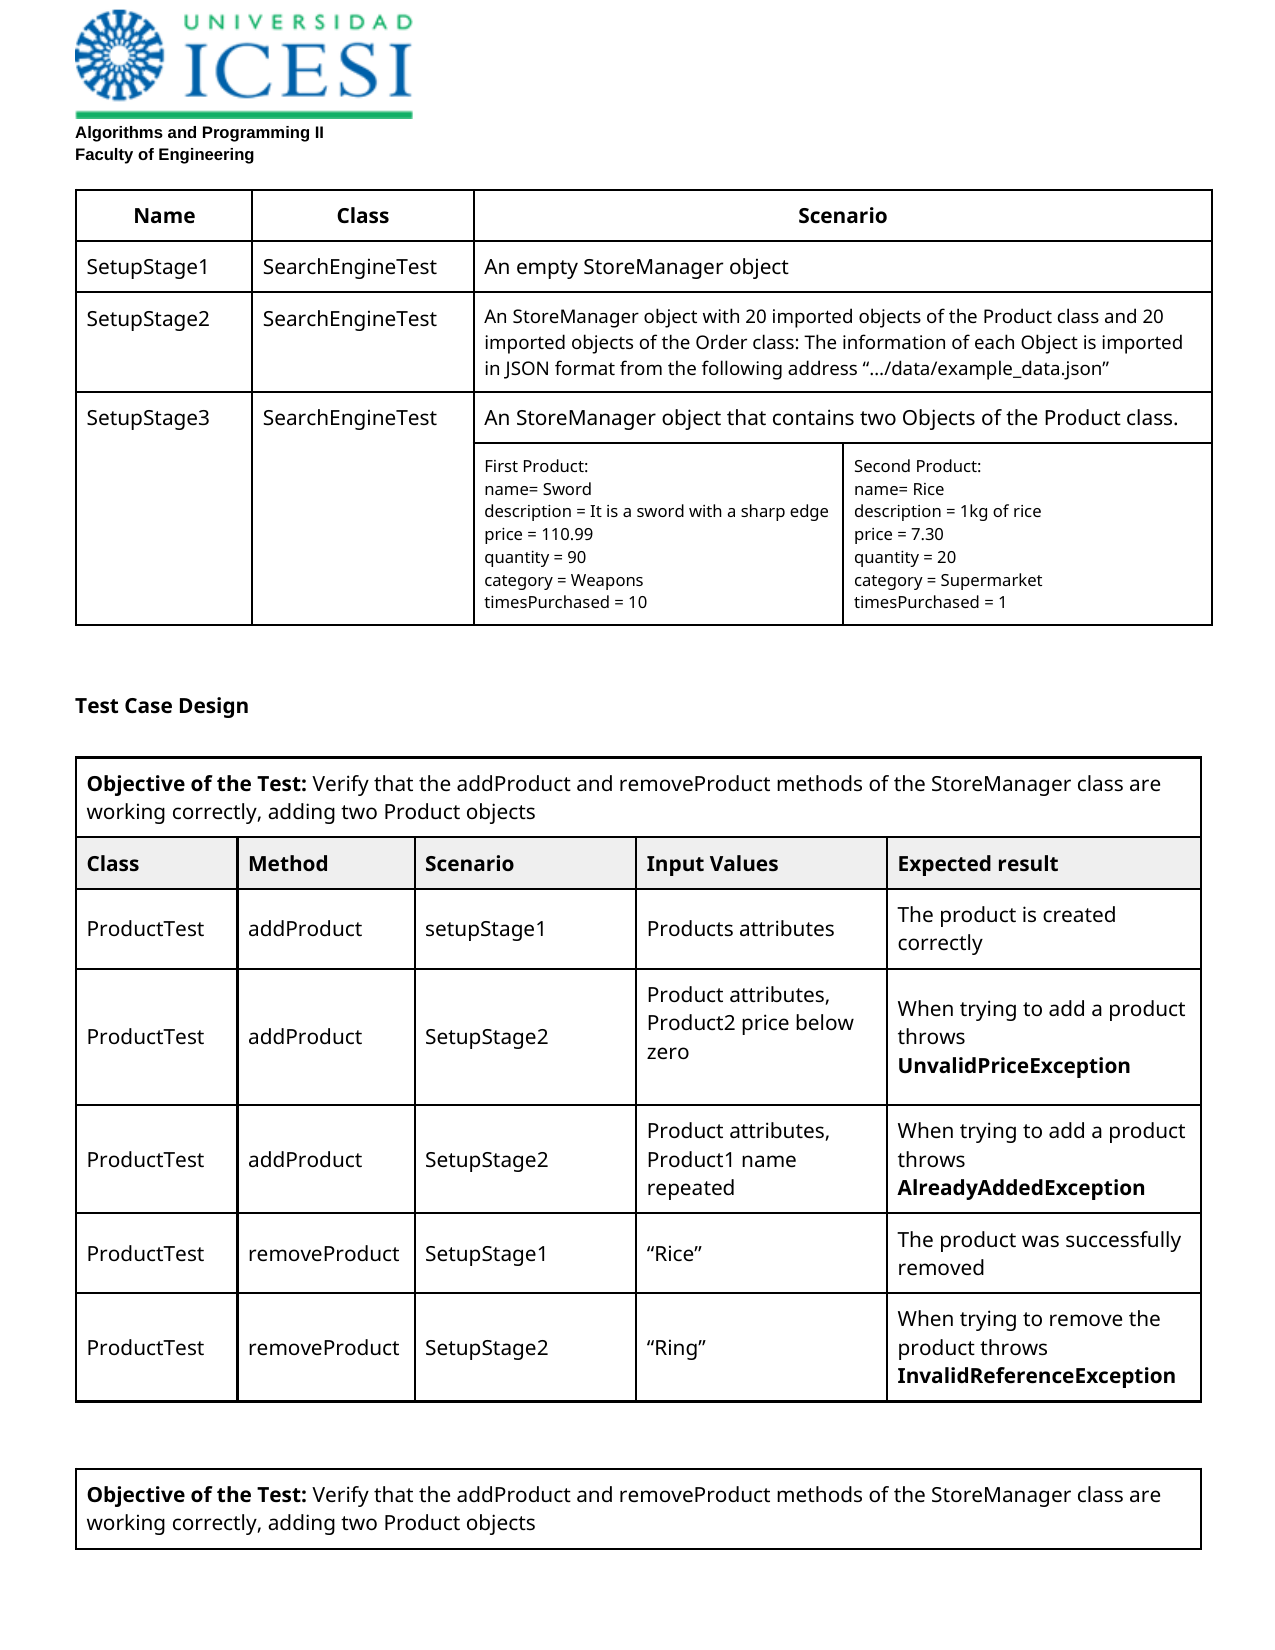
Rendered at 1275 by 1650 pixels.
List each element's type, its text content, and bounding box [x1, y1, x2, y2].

table_cell SetupStage2 [77, 293, 251, 391]
table_cell When trying to add a product throws UnvalidPriceException [888, 970, 1200, 1104]
table_cell removeProduct [239, 1214, 414, 1292]
table_cell SearchEngineTest [253, 242, 473, 291]
picture [75, 0, 413, 119]
table_cell The product is created correctly [888, 890, 1200, 967]
table_cell SetupStage3 [77, 393, 251, 624]
table_cell SetupStage1 [416, 1214, 635, 1292]
table_cell Input Values [637, 838, 886, 888]
table_cell ProductTest [77, 1106, 236, 1212]
table_cell removeProduct [239, 1294, 414, 1400]
table_cell An StoreManager object that contains two Objects of the Product class. [475, 393, 1211, 442]
table_cell ProductTest [77, 970, 236, 1104]
table_cell Expected result [888, 838, 1200, 888]
table_cell “Ring” [637, 1294, 886, 1400]
table_cell addProduct [239, 970, 414, 1104]
table_header Scenario [475, 191, 1211, 240]
table_cell Method [239, 838, 414, 888]
table_header Class [253, 191, 473, 240]
table_cell SetupStage2 [416, 1294, 635, 1400]
table_cell Products attributes [637, 890, 886, 967]
table_cell First Product: name= Sword description = It is a sword with a sharp edge price = 110.99 quantity = 90 category = Weapons timesPurchased = 10 [475, 444, 842, 624]
text Test Case Design [75, 691, 1200, 720]
table_cell When trying to add a product throws AlreadyAddedException [888, 1106, 1200, 1212]
table_cell An empty StoreManager object [475, 242, 1211, 291]
table_header Objective of the Test: Verify that the addProduct and removeProduct methods of the StoreManager class are working correctly, adding two Product objects [77, 759, 1200, 836]
table_cell ProductTest [77, 1214, 236, 1292]
table_header Objective of the Test: Verify that the addProduct and removeProduct methods of the StoreManager class are working correctly, adding two Product objects [77, 1470, 1200, 1547]
table_cell ProductTest [77, 890, 236, 967]
table_cell Second Product: name= Rice description = 1kg of rice price = 7.30 quantity = 20 category = Supermarket timesPurchased = 1 [844, 444, 1211, 624]
table_cell addProduct [239, 890, 414, 967]
table_cell Product attributes, Product2 price below zero [637, 970, 886, 1104]
table_cell The product was successfully removed [888, 1214, 1200, 1292]
table_cell When trying to remove the product throws InvalidReferenceException [888, 1294, 1200, 1400]
table_cell Class [77, 838, 236, 888]
table_cell Product attributes, Product1 name repeated [637, 1106, 886, 1212]
table_header Name [77, 191, 251, 240]
table_cell An StoreManager object with 20 imported objects of the Product class and 20 imported objects of the Order class: The information of each Object is imported in JSON format from the following address “…/data/example_data.json” [475, 293, 1211, 391]
table_cell “Rice” [637, 1214, 886, 1292]
table_cell SetupStage1 [77, 242, 251, 291]
table_cell ProductTest [77, 1294, 236, 1400]
table_cell addProduct [239, 1106, 414, 1212]
table_cell SetupStage2 [416, 970, 635, 1104]
table_cell setupStage1 [416, 890, 635, 967]
table_cell SearchEngineTest [253, 293, 473, 391]
table_cell SearchEngineTest [253, 393, 473, 624]
table_cell SetupStage2 [416, 1106, 635, 1212]
table_cell Scenario [416, 838, 635, 888]
